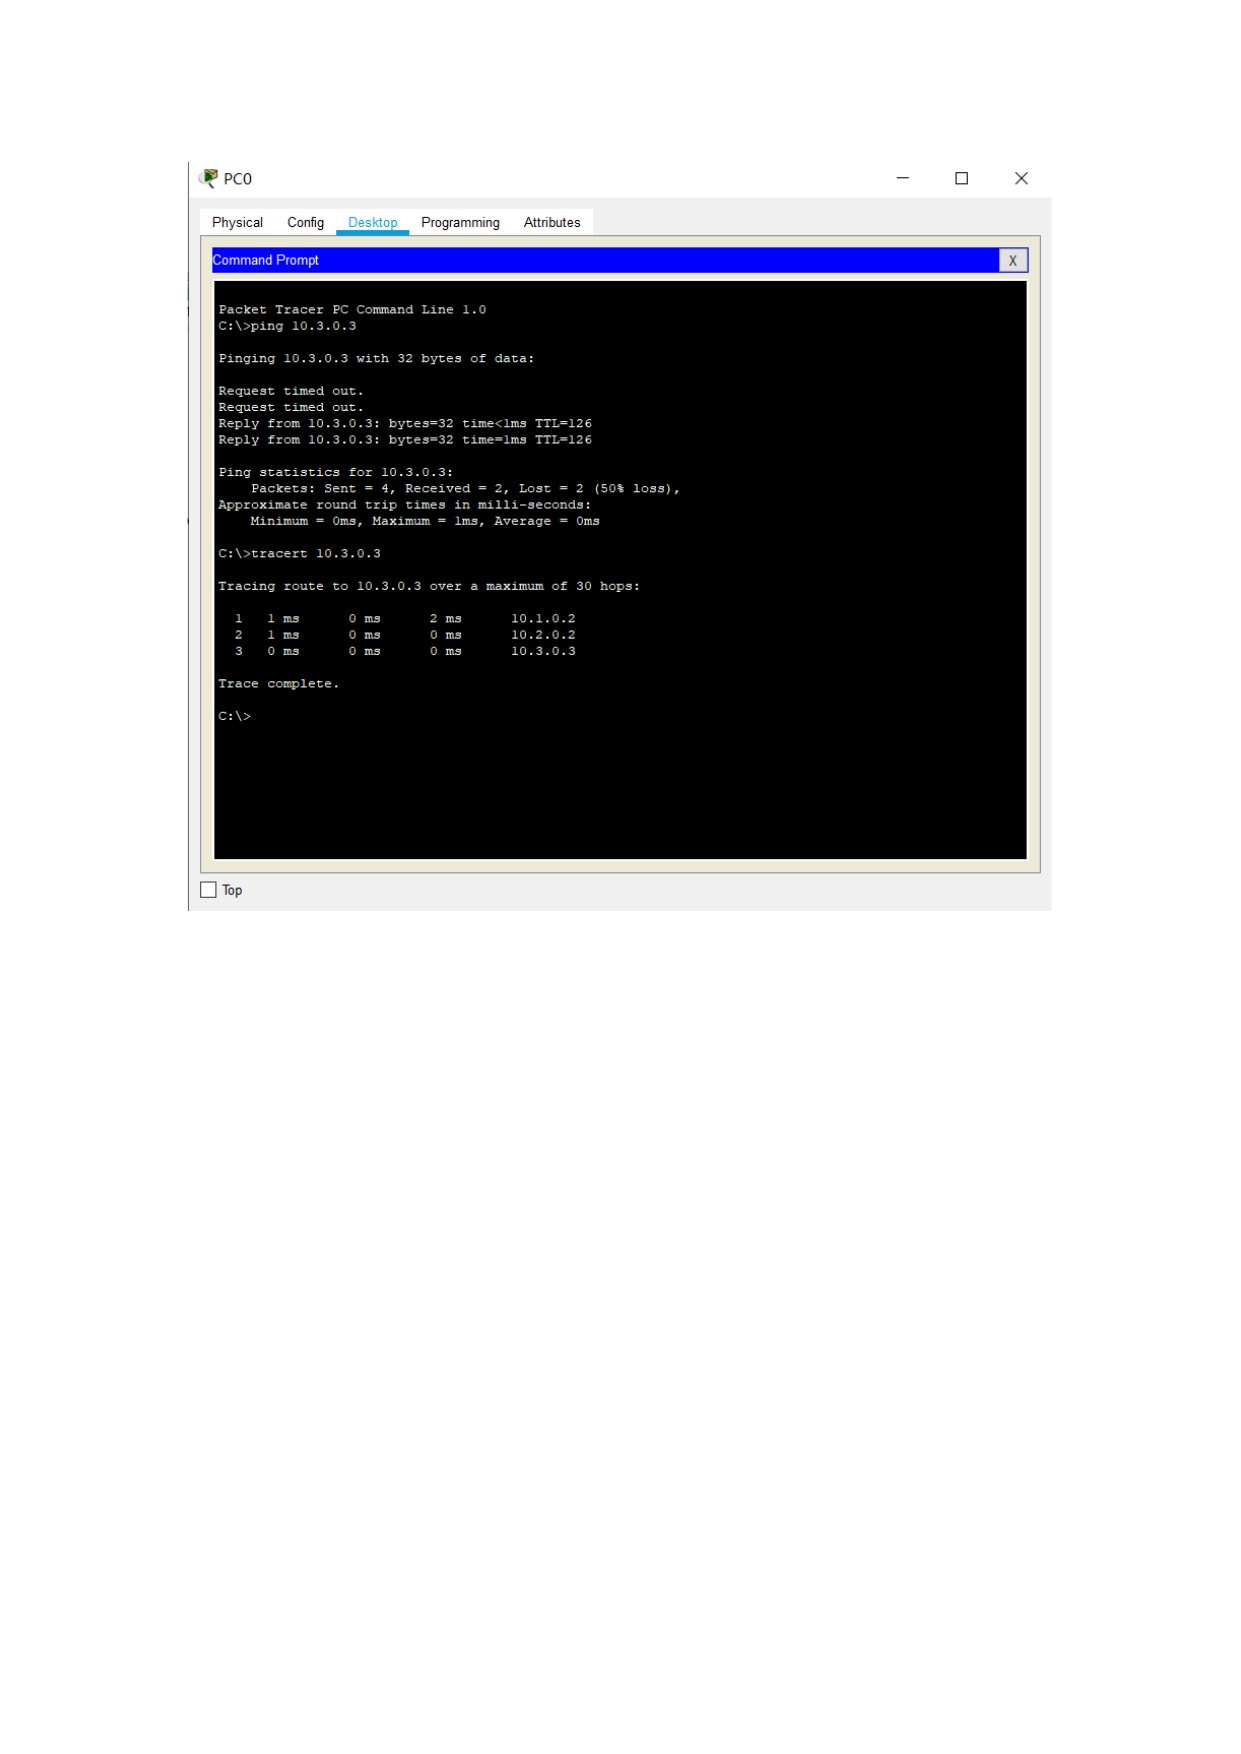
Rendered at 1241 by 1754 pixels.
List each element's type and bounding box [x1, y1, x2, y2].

picture [187, 162, 1052, 911]
